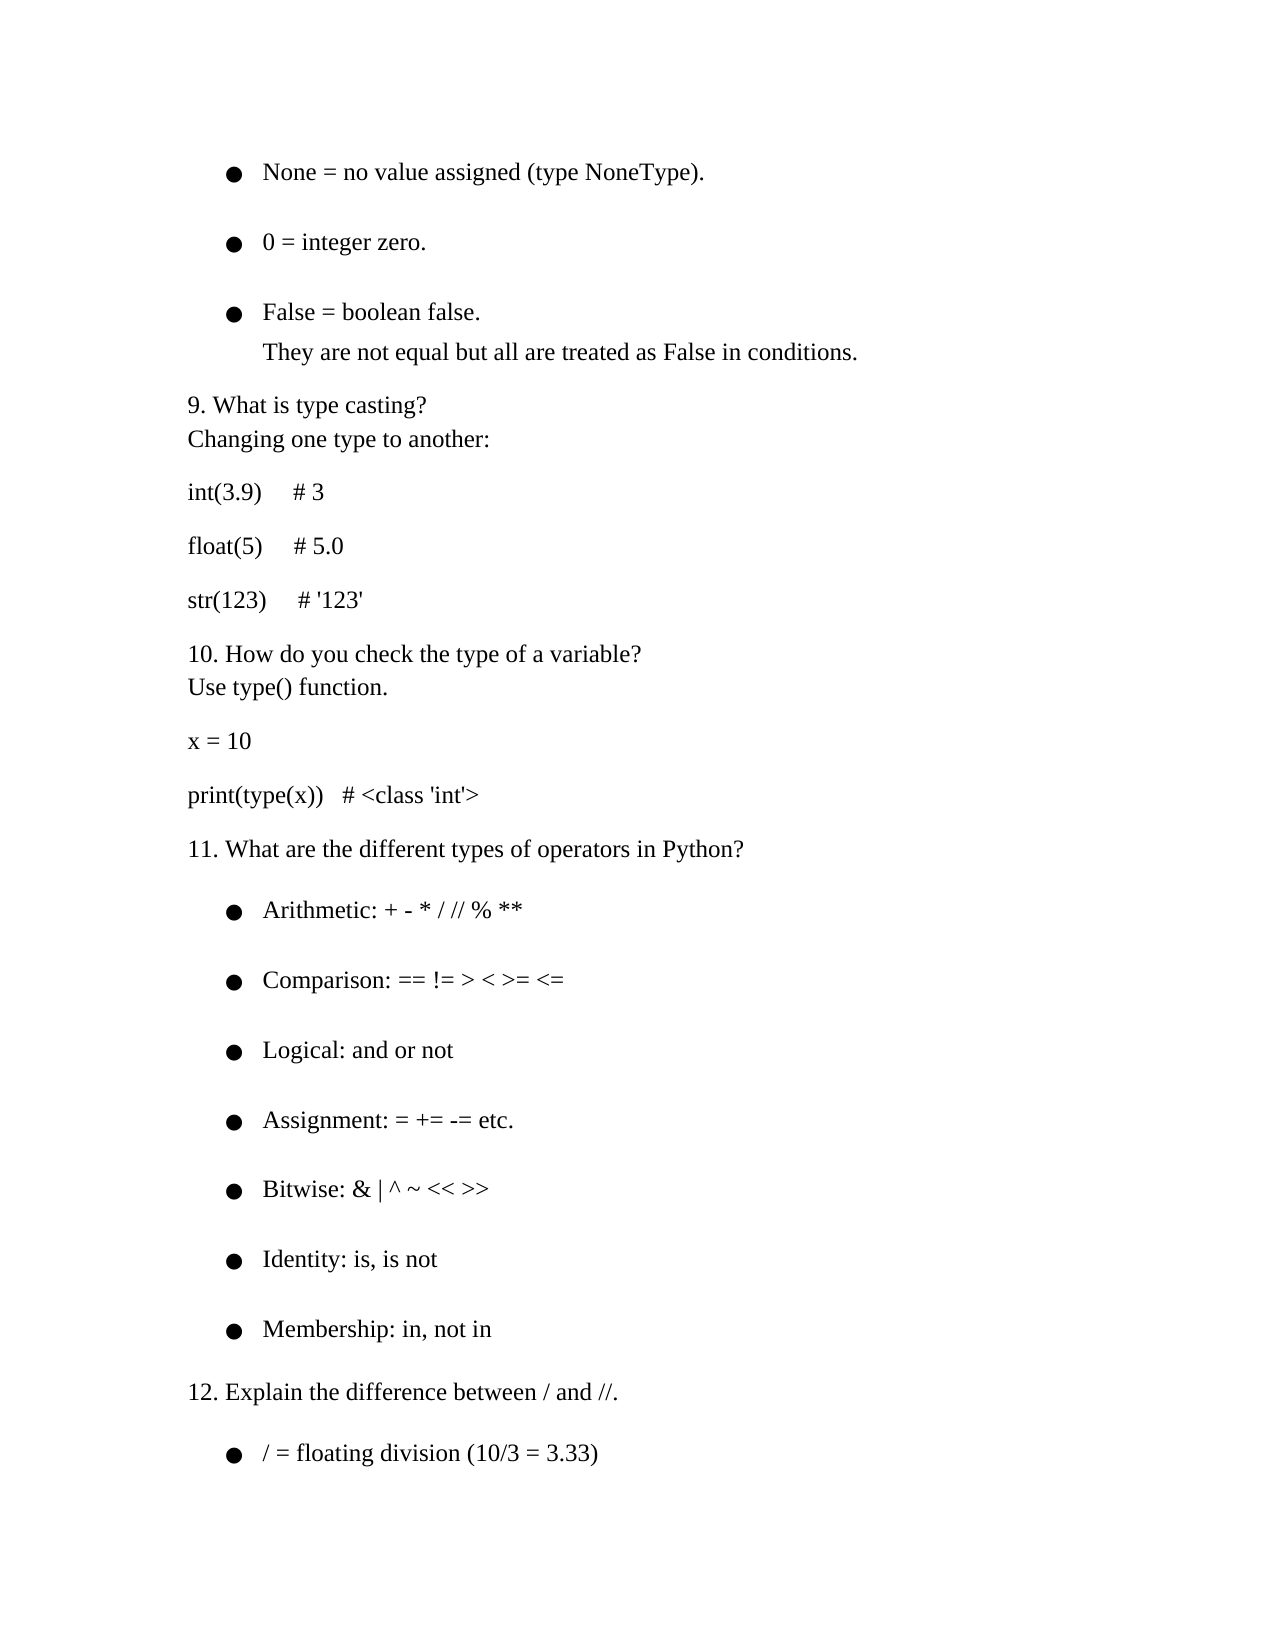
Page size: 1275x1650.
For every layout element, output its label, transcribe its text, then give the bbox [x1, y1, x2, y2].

list Comparison: == != > < >= <= [225, 957, 1087, 1000]
text x = 10 [187, 726, 1087, 755]
text 12. Explain the difference between / and //. [187, 1377, 1087, 1406]
text float(5) # 5.0 [187, 531, 1087, 560]
list Identity: is, is not [225, 1237, 1087, 1280]
text int(3.9) # 3 [187, 477, 1087, 506]
list Logical: and or not [225, 1027, 1087, 1070]
list / = floating division (10/3 = 3.33) [225, 1431, 1087, 1473]
list None = no value assigned (type NoneType). [225, 150, 1087, 193]
text print(type(x)) # <class 'int'> [187, 780, 1087, 808]
list Arithmetic: + - * / // % ** [225, 887, 1087, 930]
list 0 = integer zero. [225, 220, 1087, 263]
list Membership: in, not in [225, 1307, 1087, 1349]
text 10. How do you check the type of a variable? Use type() function. [187, 639, 1087, 701]
list Bitwise: & | ^ ~ << >> [225, 1167, 1087, 1210]
list False = boolean false. They are not equal but all are treated as False in conditions. [225, 290, 1087, 366]
text 9. What is type casting? Changing one type to another: [187, 391, 1087, 452]
text str(123) # '123' [187, 585, 1087, 614]
list Assignment: = += -= etc. [225, 1097, 1087, 1140]
text 11. What are the different types of operators in Python? [187, 834, 1087, 862]
